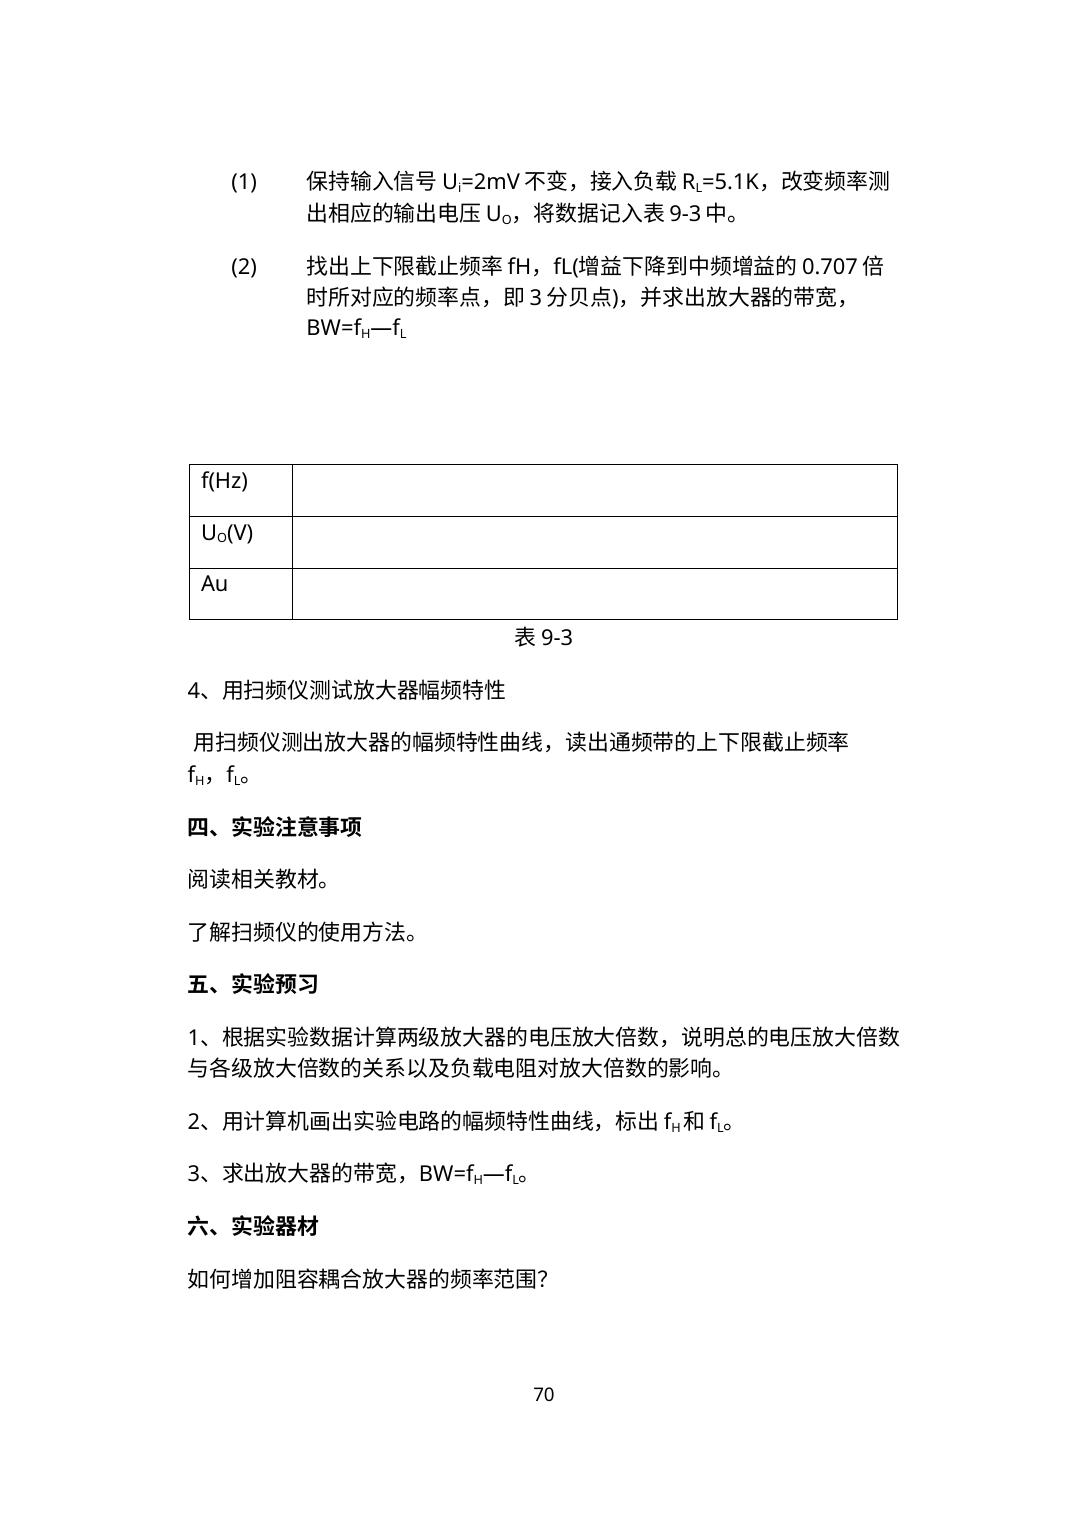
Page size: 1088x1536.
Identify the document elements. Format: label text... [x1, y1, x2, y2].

text 五、实验预习 [187, 967, 900, 999]
table_header [293, 465, 897, 516]
text 3、求出放大器的带宽，BW=fH—fL。 [187, 1156, 900, 1188]
text 1、根据实验数据计算两级放大器的电压放大倍数，说明总的电压放大倍数与各级放大倍数的关系以及负载电阻对放大倍数的影响。 [187, 1019, 900, 1083]
text 阅读相关教材。 [187, 862, 900, 894]
text 六、实验器材 [187, 1209, 900, 1241]
list 找出上下限截止频率fH，fL(增益下降到中频增益的0.707倍时所对应的频率点，即3分贝点)，并求出放大器的带宽，BW=fH—fL [231, 249, 900, 342]
text 表9-3 [187, 620, 900, 652]
table_cell [293, 517, 897, 567]
text 如何增加阻容耦合放大器的频率范围？ [187, 1262, 900, 1293]
text 4、用扫频仪测试放大器幅频特性 [187, 673, 900, 704]
text 四、实验注意事项 [187, 809, 900, 841]
list 保持输入信号Ui=2mV不变，接入负载RL=5.1K，改变频率测出相应的输出电压UO，将数据记入表9-3中。 [231, 164, 900, 228]
table_cell UO(V) [190, 517, 292, 567]
table_cell [293, 569, 897, 619]
table_header f(Hz) [190, 465, 292, 516]
text 了解扫频仪的使用方法。 [187, 914, 900, 946]
text 用扫频仪测出放大器的幅频特性曲线，读出通频带的上下限截止频率fH，fL。 [187, 725, 900, 789]
table_cell Au [190, 569, 292, 619]
text 2、用计算机画出实验电路的幅频特性曲线，标出fH和fL。 [187, 1104, 900, 1136]
